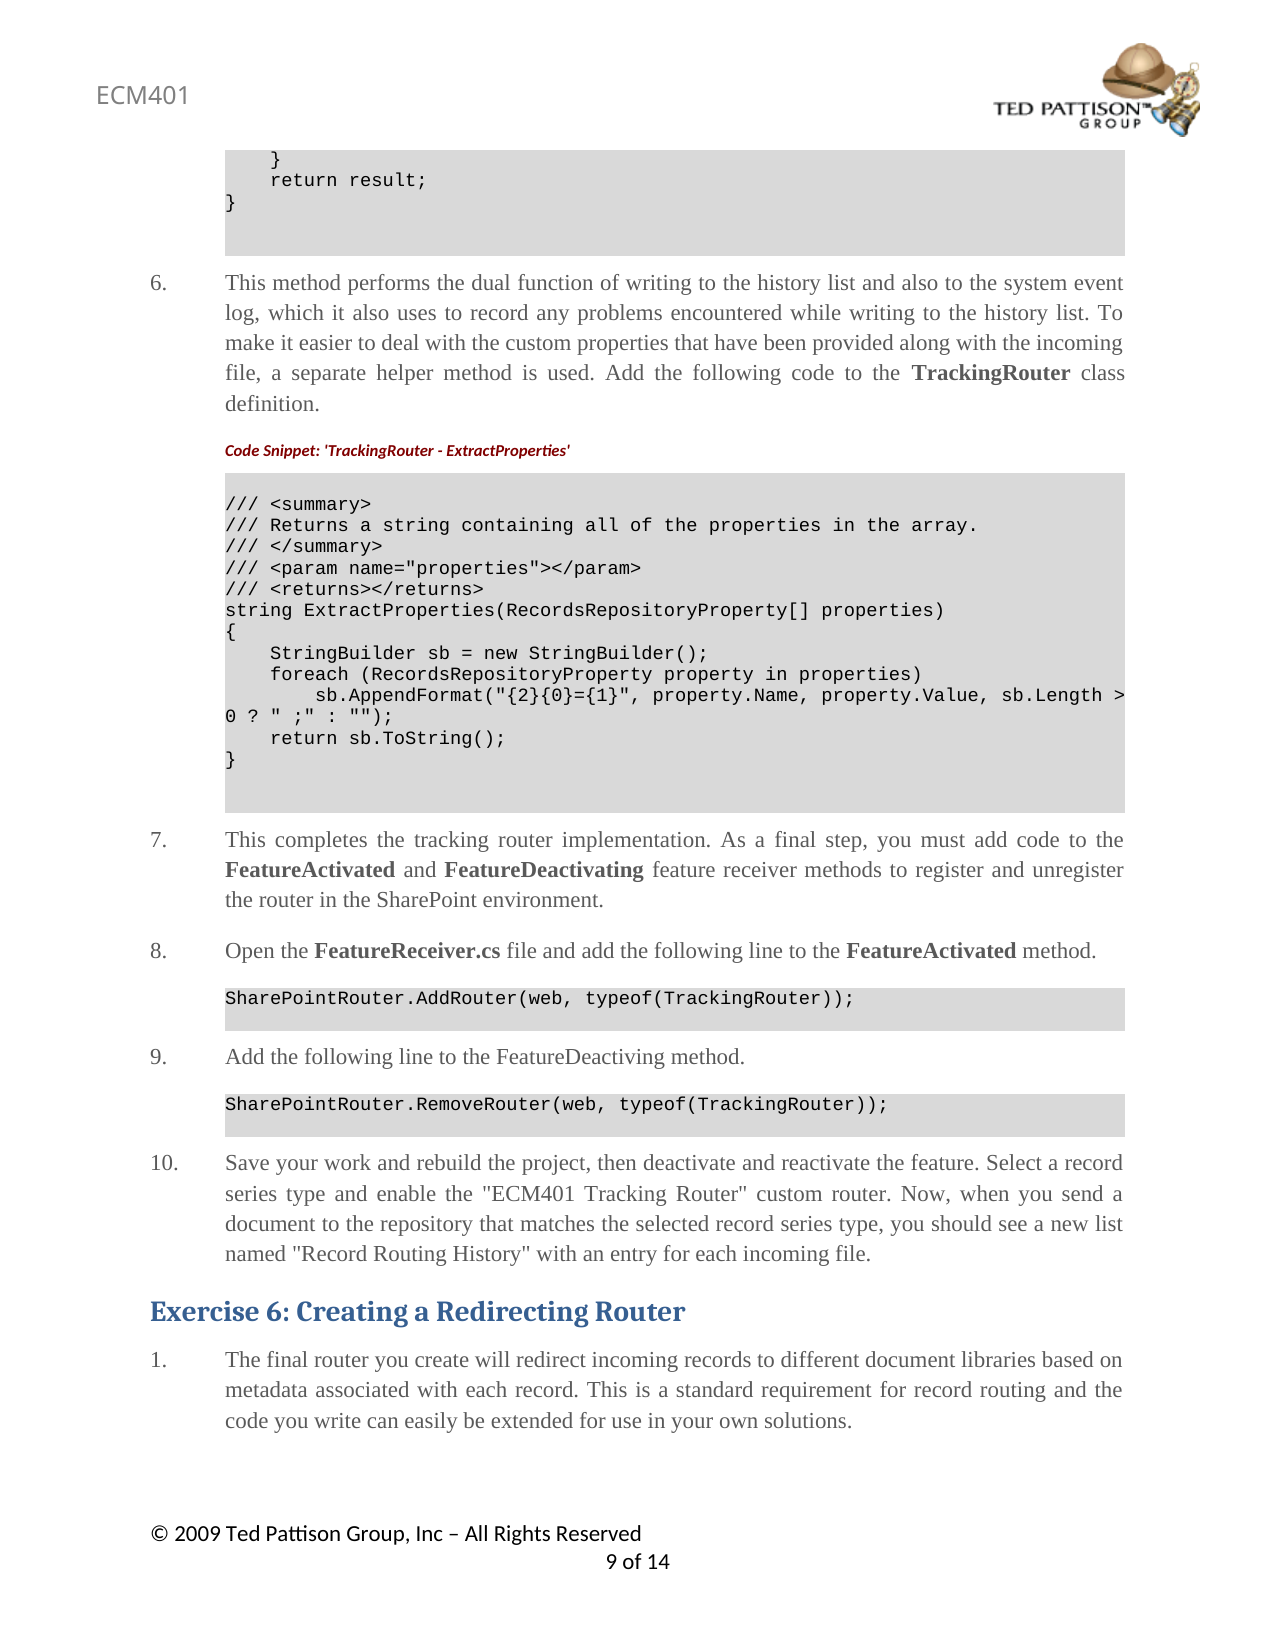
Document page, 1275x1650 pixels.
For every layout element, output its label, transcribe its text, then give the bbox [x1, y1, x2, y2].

list Open the FeatureReceiver.cs file and add the following line to the FeatureActivated method. [150, 937, 1125, 964]
text SharePointRouter.RemoveRouter(web, typeof(TrackingRouter)); [225, 1094, 1125, 1137]
subtitle Exercise 6: Creating a Redirecting Router [150, 1295, 1125, 1329]
list The final router you create will redirect incoming records to different document libraries based on metadata associated with each record. This is a standard requirement for record routing and the code you write can easily be extended for use in your own solutions. [150, 1346, 1125, 1433]
list Save your work and rebuild the project, then deactivate and reactivate the feature. Select a record series type and enable the "ECM401 Tracking Router" custom router. Now, when you send a document to the repository that matches the selected record series type, you should see a new list named "Record Routing History" with an entry for each incoming file. [150, 1149, 1125, 1266]
list This method performs the dual function of writing to the history list and also to the system event log, which it also uses to record any problems encountered while writing to the history list. To make it easier to deal with the custom properties that have been provided along with the incoming file, a separate helper method is used. Add the following code to the TrackingRouter class definition. [150, 269, 1125, 416]
text SharePointRouter.AddRouter(web, typeof(TrackingRouter)); [225, 988, 1125, 1031]
list This completes the tracking router implementation. As a final step, you must add code to the FeatureActivated and FeatureDeactivating feature receiver methods to register and unregister the router in the SharePoint environment. [150, 826, 1125, 913]
text /// <summary> /// Returns a string containing all of the properties in the array. /// </summary> /// <param name="properties"></param> /// <returns></returns> string ExtractProperties(RecordsRepositoryProperty[] properties) { StringBuilder sb = new StringBuilder(); foreach (RecordsRepositoryProperty property in properties) sb.AppendFormat("{2}{0}={1}", property.Name, property.Value, sb.Length > 0 ? " ;" : ""); return sb.ToString(); } [225, 473, 1125, 813]
text Code Snippet: 'TrackingRouter - ExtractProperties' [225, 441, 1125, 461]
list Add the following line to the FeatureDeactiving method. [150, 1043, 1125, 1070]
picture [993, 43, 1200, 137]
